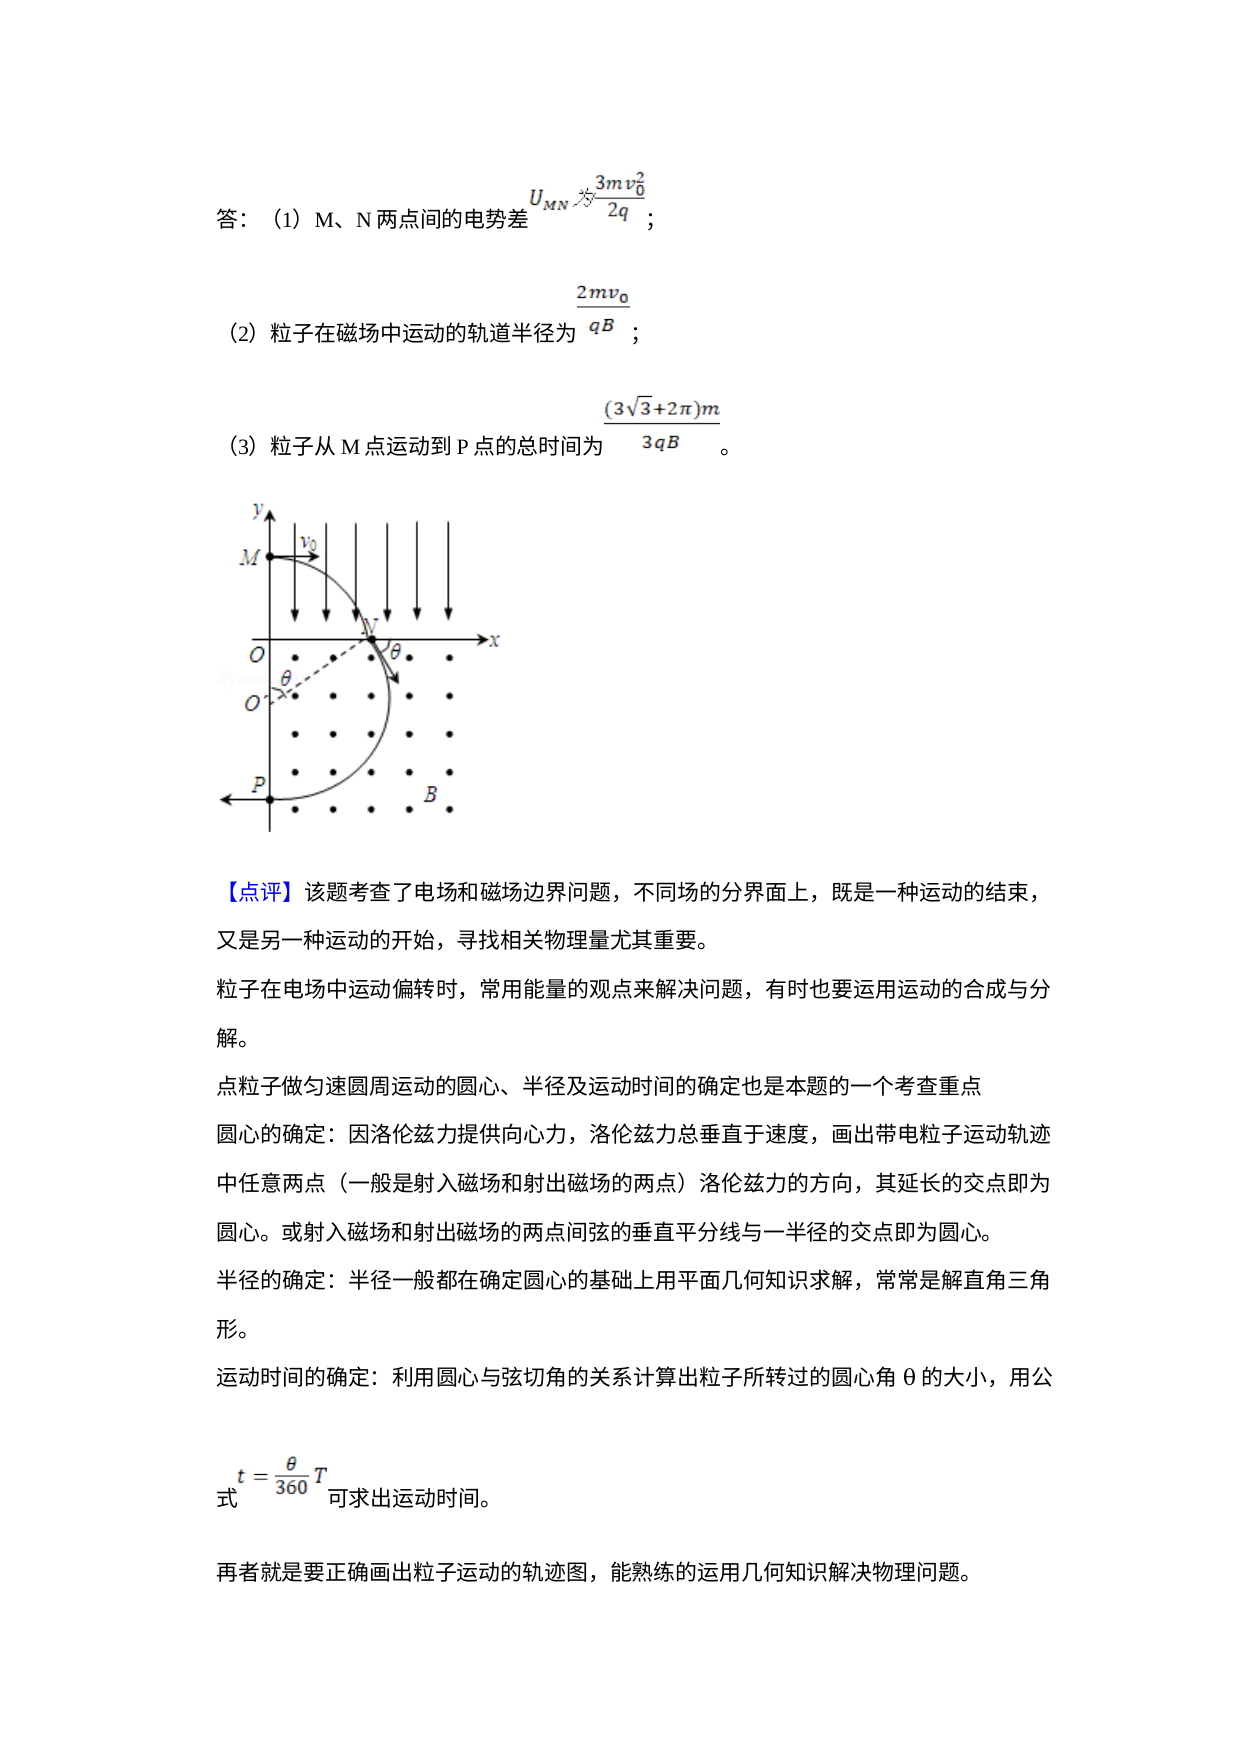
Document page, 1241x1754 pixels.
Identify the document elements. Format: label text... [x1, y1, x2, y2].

picture [576, 275, 630, 341]
picture [216, 502, 501, 832]
text 点粒子做匀速圆周运动的圆心、半径及运动时间的确定也是本题的一个考查重点 [216, 1068, 1053, 1101]
text 再者就是要正确画出粒子运动的轨迹图，能熟练的运用几何知识解决物理问题。 [216, 1554, 1053, 1587]
picture [237, 1441, 327, 1507]
text 粒子在电场中运动偏转时，常用能量的观点来解决问题，有时也要运用运动的合成与分解。 [216, 971, 1053, 1053]
text （2）粒子在磁场中运动的轨道半径为； [216, 275, 1053, 373]
picture [529, 162, 645, 228]
text 【点评】该题考查了电场和磁场边界问题，不同场的分界面上，既是一种运动的结束，又是另一种运动的开始，寻找相关物理量尤其重要。 [216, 874, 1053, 956]
text 答：（1）M、N两点间的电势差； [216, 162, 1053, 259]
picture [604, 388, 720, 455]
text 半径的确定：半径一般都在确定圆心的基础上用平面几何知识求解，常常是解直角三角形。 [216, 1263, 1053, 1344]
text （3）粒子从M点运动到P点的总时间为。 [216, 389, 1053, 486]
text 运动时间的确定：利用圆心与弦切角的关系计算出粒子所转过的圆心角θ的大小，用公式可求出运动时间。 [216, 1360, 1053, 1538]
text 圆心的确定：因洛伦兹力提供向心力，洛伦兹力总垂直于速度，画出带电粒子运动轨迹中任意两点（一般是射入磁场和射出磁场的两点）洛伦兹力的方向，其延长的交点即为圆心。或射入磁场和射出磁场的两点间弦的垂直平分线与一半径的交点即为圆心。 [216, 1117, 1053, 1247]
